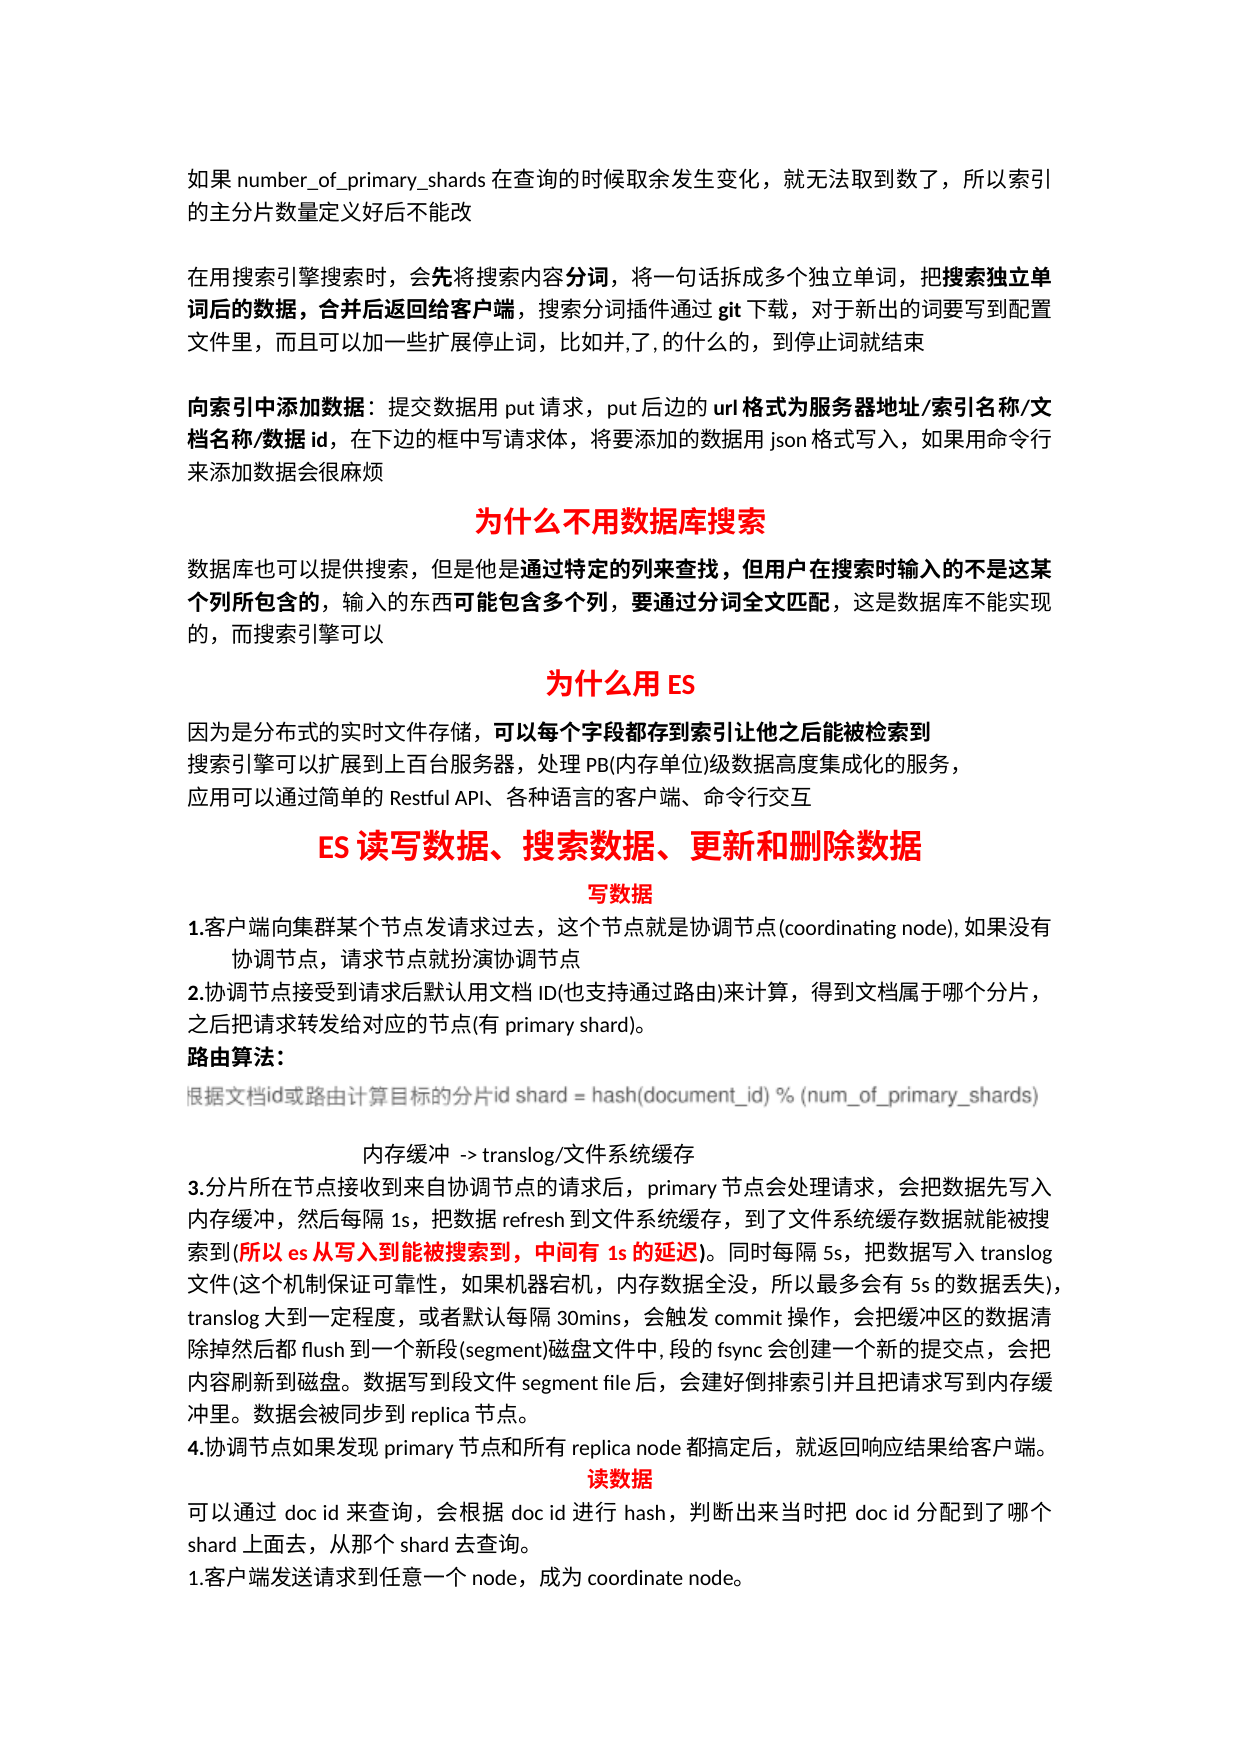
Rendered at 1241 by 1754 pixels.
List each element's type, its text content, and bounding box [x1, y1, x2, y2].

text 因为是分布式的实时文件存储，可以每个字段都存到索引让他之后能被检索到 [187, 714, 1053, 747]
text 2.协调节点接受到请求后默认用文档ID(也支持通过路由)来计算，得到文档属于哪个分片，之后把请求转发给对应的节点(有primary shard)。 [187, 974, 1053, 1039]
text 数据库也可以提供搜索，但是他是通过特定的列来查找，但用户在搜索时输入的不是这某个列所包含的，输入的东西可能包含多个列，要通过分词全文匹配，这是数据库不能实现的，而搜索引擎可以 [187, 552, 1053, 649]
text 内存缓冲 -> translog/文件系统缓存 [187, 1137, 1053, 1169]
text 应用可以通过简单的 Restful API、各种语言的客户端、命令行交互 [187, 779, 1053, 812]
text 可以通过 doc id 来查询，会根据 doc id 进行 hash，判断出来当时把 doc id 分配到了哪个 shard 上面去，从那个 shard 去查询。 [187, 1494, 1053, 1559]
text 如果number_of_primary_shards在查询的时候取余发生变化，就无法取到数了，所以索引的主分片数量定义好后不能改 [187, 162, 1053, 227]
text 写数据 [187, 877, 1053, 909]
text ES读写数据、搜索数据、更新和删除数据 [187, 812, 1053, 877]
text 搜索引擎可以扩展到上百台服务器，处理PB(内存单位)级数据高度集成化的服务， [187, 747, 1053, 779]
list 为什么用ES [187, 649, 1053, 714]
text 路由算法： [187, 1039, 1053, 1072]
text 向索引中添加数据：提交数据用put请求，put后边的url格式为服务器地址/索引名称/文档名称/数据id，在下边的框中写请求体，将要添加的数据用json格式写入，如果用命令行来添加数据会很麻烦 [187, 389, 1053, 487]
text 3.分片所在节点接收到来自协调节点的请求后，primary节点会处理请求，会把数据先写入内存缓冲，然后每隔 1s，把数据refresh到文件系统缓存，到了文件系统缓存数据就能被搜索到(所以es从写入到能被搜索到，中间有 1s 的延迟)。同时每隔 5s，把数据写入translog文件(这个机制保证可靠性，如果机器宕机，内存数据全没，所以最多会有5s的数据丢失)，translog大到一定程度，或者默认每隔30mins，会触发commit操作，会把缓冲区的数据清除掉然后都flush到一个新段(segment)磁盘文件中, 段的fsync会创建一个新的提交点，会把内容刷新到磁盘。数据写到段文件segment file后，会建好倒排索引并且把请求写到内存缓冲里。数据会被同步到replica节点。 [187, 1169, 1053, 1429]
text 为什么不用数据库搜索 [187, 487, 1053, 552]
list 1.客户端向集群某个节点发请求过去，这个节点就是协调节点(coordinating node), 如果没有 协调节点，请求节点就扮演协调节点 [187, 909, 1053, 974]
text 1.客户端发送请求到任意一个 node，成为 coordinate node。 [187, 1559, 1053, 1592]
text 读数据 [187, 1462, 1053, 1494]
text 4.协调节点如果发现primary节点和所有replica node都搞定后，就返回响应结果给客户端。 [187, 1429, 1053, 1462]
picture [187, 1072, 1053, 1125]
text 在用搜索引擎搜索时，会先将搜索内容分词，将一句话拆成多个独立单词，把搜索独立单词后的数据，合并后返回给客户端，搜索分词插件通过git下载，对于新出的词要写到配置文件里，而且可以加一些扩展停止词，比如并,了, 的什么的，到停止词就结束 [187, 259, 1053, 357]
